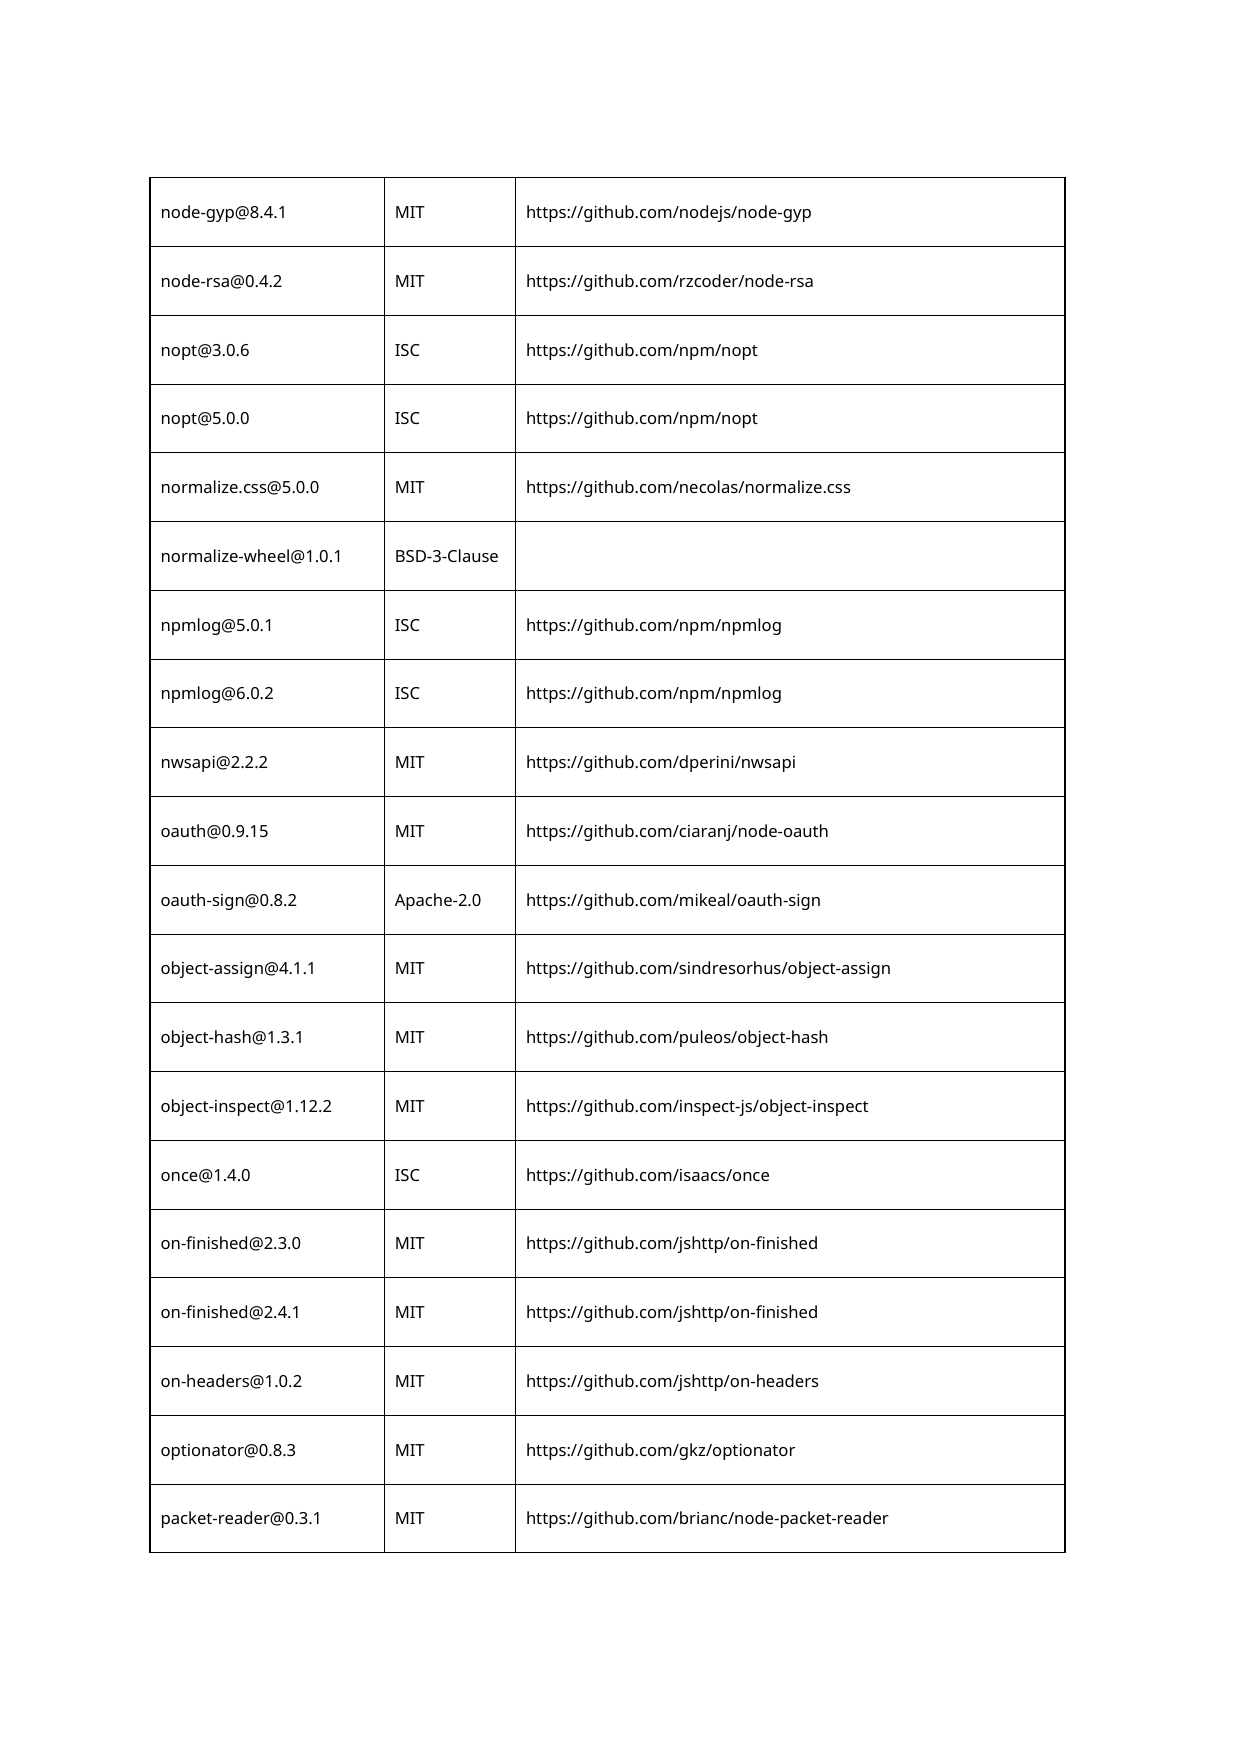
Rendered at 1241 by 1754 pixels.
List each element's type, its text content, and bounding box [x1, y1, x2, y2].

table_cell https://github.com/npm/npmlog [516, 591, 1064, 658]
table_cell on-finished@2.3.0 [151, 1210, 384, 1277]
table_cell https://github.com/brianc/node-packet-reader [516, 1485, 1064, 1552]
table_cell BSD-3-Clause [385, 522, 515, 590]
table_cell node-rsa@0.4.2 [151, 247, 384, 315]
table_cell Apache-2.0 [385, 866, 515, 933]
table_cell https://github.com/nodejs/node-gyp [516, 178, 1064, 246]
table_cell on-finished@2.4.1 [151, 1278, 384, 1346]
table_cell https://github.com/necolas/normalize.css [516, 453, 1064, 521]
table_cell MIT [385, 178, 515, 246]
table_cell MIT [385, 1210, 515, 1277]
table_cell [516, 522, 1064, 590]
table_cell https://github.com/sindresorhus/object-assign [516, 935, 1064, 1002]
table_cell nwsapi@2.2.2 [151, 728, 384, 796]
table_cell npmlog@5.0.1 [151, 591, 384, 658]
table_cell nopt@5.0.0 [151, 385, 384, 452]
table_cell ISC [385, 1141, 515, 1208]
table_cell oauth-sign@0.8.2 [151, 866, 384, 933]
table_cell ISC [385, 385, 515, 452]
table_cell on-headers@1.0.2 [151, 1347, 384, 1415]
table_cell object-hash@1.3.1 [151, 1003, 384, 1071]
table_cell https://github.com/isaacs/once [516, 1141, 1064, 1208]
table_cell object-inspect@1.12.2 [151, 1072, 384, 1140]
table_cell packet-reader@0.3.1 [151, 1485, 384, 1552]
table_cell object-assign@4.1.1 [151, 935, 384, 1002]
table_cell https://github.com/rzcoder/node-rsa [516, 247, 1064, 315]
table_cell https://github.com/mikeal/oauth-sign [516, 866, 1064, 933]
table_cell MIT [385, 1416, 515, 1483]
table_cell normalize.css@5.0.0 [151, 453, 384, 521]
table_cell https://github.com/gkz/optionator [516, 1416, 1064, 1483]
table_cell MIT [385, 453, 515, 521]
table_cell once@1.4.0 [151, 1141, 384, 1208]
table_cell ISC [385, 316, 515, 383]
table_cell npmlog@6.0.2 [151, 660, 384, 727]
table_cell MIT [385, 1278, 515, 1346]
table_cell MIT [385, 1485, 515, 1552]
table_cell https://github.com/jshttp/on-headers [516, 1347, 1064, 1415]
table_cell https://github.com/npm/npmlog [516, 660, 1064, 727]
table_cell https://github.com/ciaranj/node-oauth [516, 797, 1064, 865]
table_cell MIT [385, 1347, 515, 1415]
table_cell nopt@3.0.6 [151, 316, 384, 383]
table_cell MIT [385, 1003, 515, 1071]
table_cell https://github.com/jshttp/on-finished [516, 1210, 1064, 1277]
table_cell MIT [385, 728, 515, 796]
table_cell ISC [385, 660, 515, 727]
table_cell https://github.com/inspect-js/object-inspect [516, 1072, 1064, 1140]
table_cell MIT [385, 247, 515, 315]
table_cell node-gyp@8.4.1 [151, 178, 384, 246]
table_cell https://github.com/npm/nopt [516, 316, 1064, 383]
table_cell https://github.com/npm/nopt [516, 385, 1064, 452]
table_cell MIT [385, 797, 515, 865]
table_cell optionator@0.8.3 [151, 1416, 384, 1483]
table_cell oauth@0.9.15 [151, 797, 384, 865]
table_cell ISC [385, 591, 515, 658]
table_cell https://github.com/puleos/object-hash [516, 1003, 1064, 1071]
table_cell https://github.com/dperini/nwsapi [516, 728, 1064, 796]
table_cell MIT [385, 1072, 515, 1140]
table_cell normalize-wheel@1.0.1 [151, 522, 384, 590]
table_cell MIT [385, 935, 515, 1002]
table_cell https://github.com/jshttp/on-finished [516, 1278, 1064, 1346]
